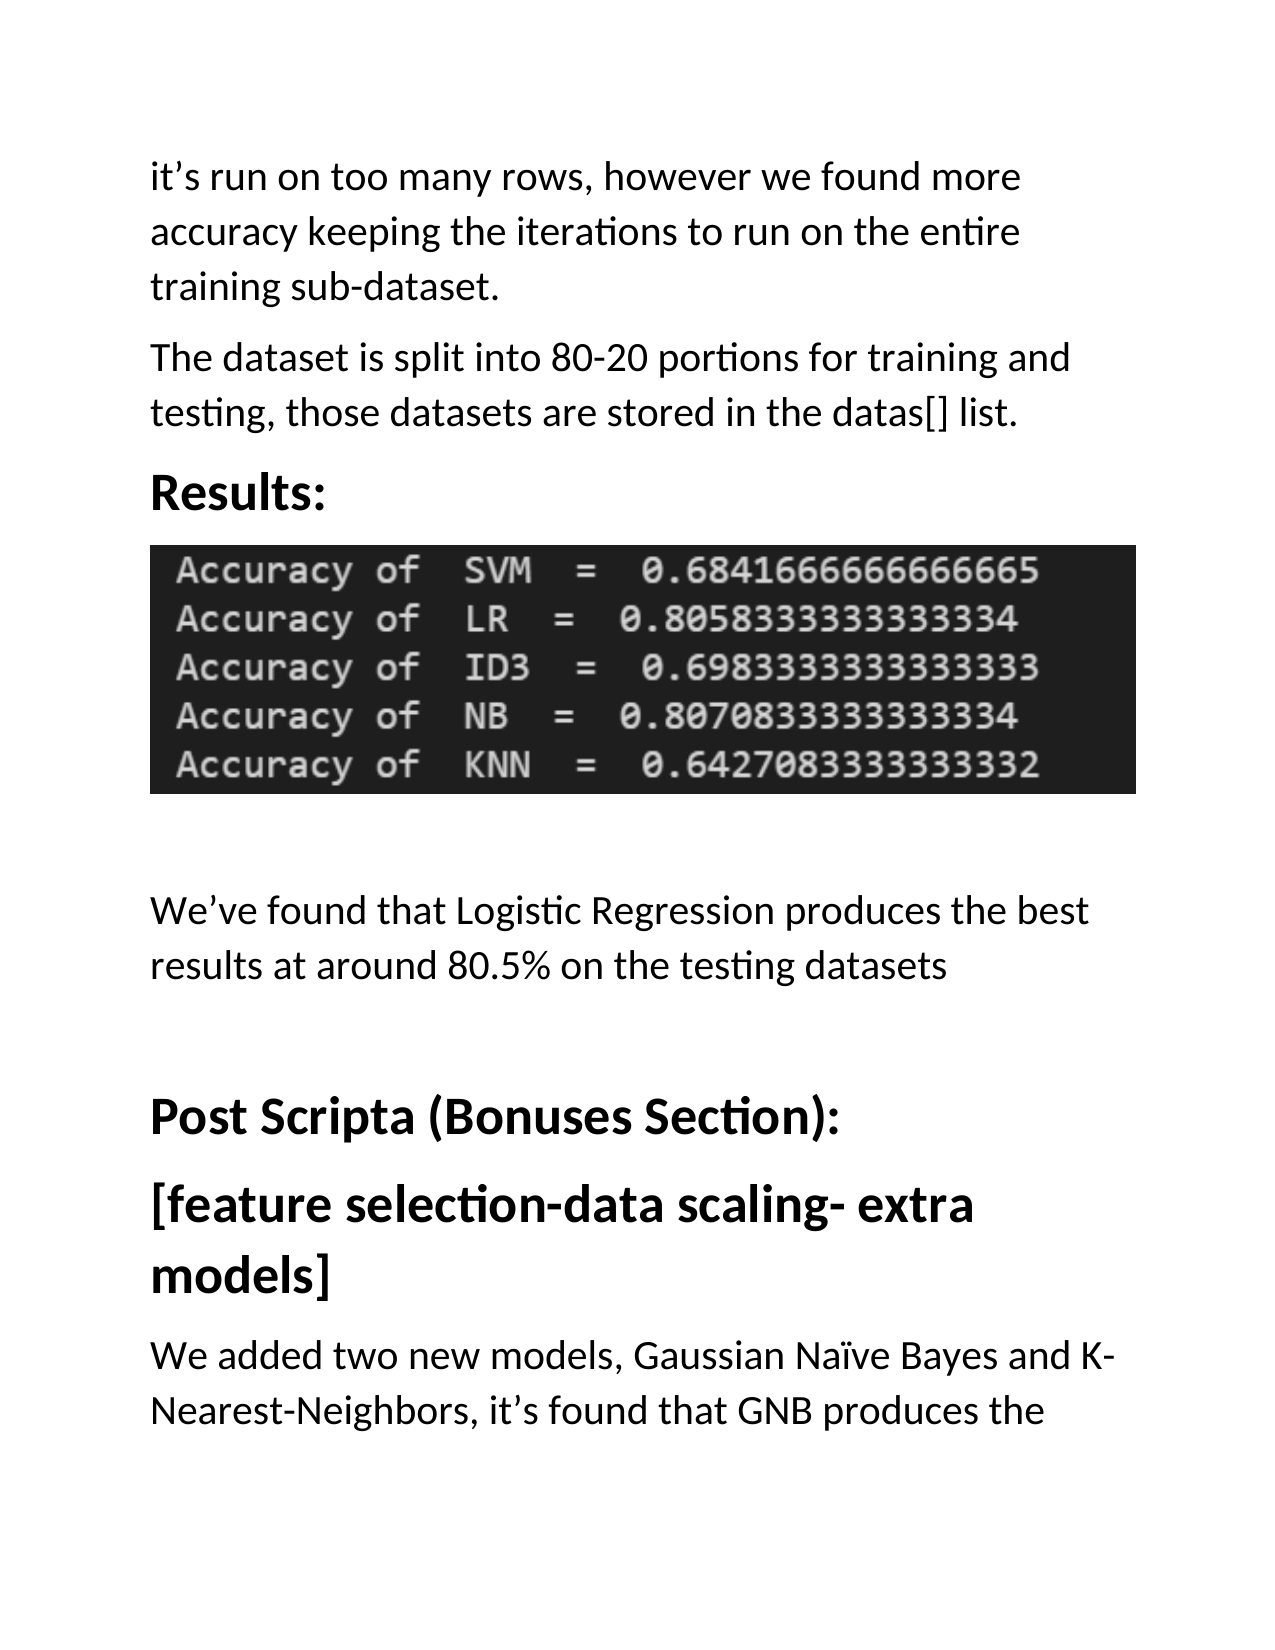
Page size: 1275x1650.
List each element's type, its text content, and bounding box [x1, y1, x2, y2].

text We’ve found that Logistic Regression produces the best results at around 80.5% on the testing datasets [150, 884, 1125, 989]
text Post Scripta (Bonuses Section): [150, 1082, 1125, 1148]
picture [150, 545, 1136, 794]
text Results: [150, 458, 1125, 524]
text The dataset is split into 80-20 portions for training and testing, those datasets are stored in the datas[] list. [150, 331, 1125, 437]
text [150, 1329, 1125, 1435]
text [feature selection-data scaling- extra models] [150, 1170, 1125, 1307]
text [150, 150, 1125, 311]
